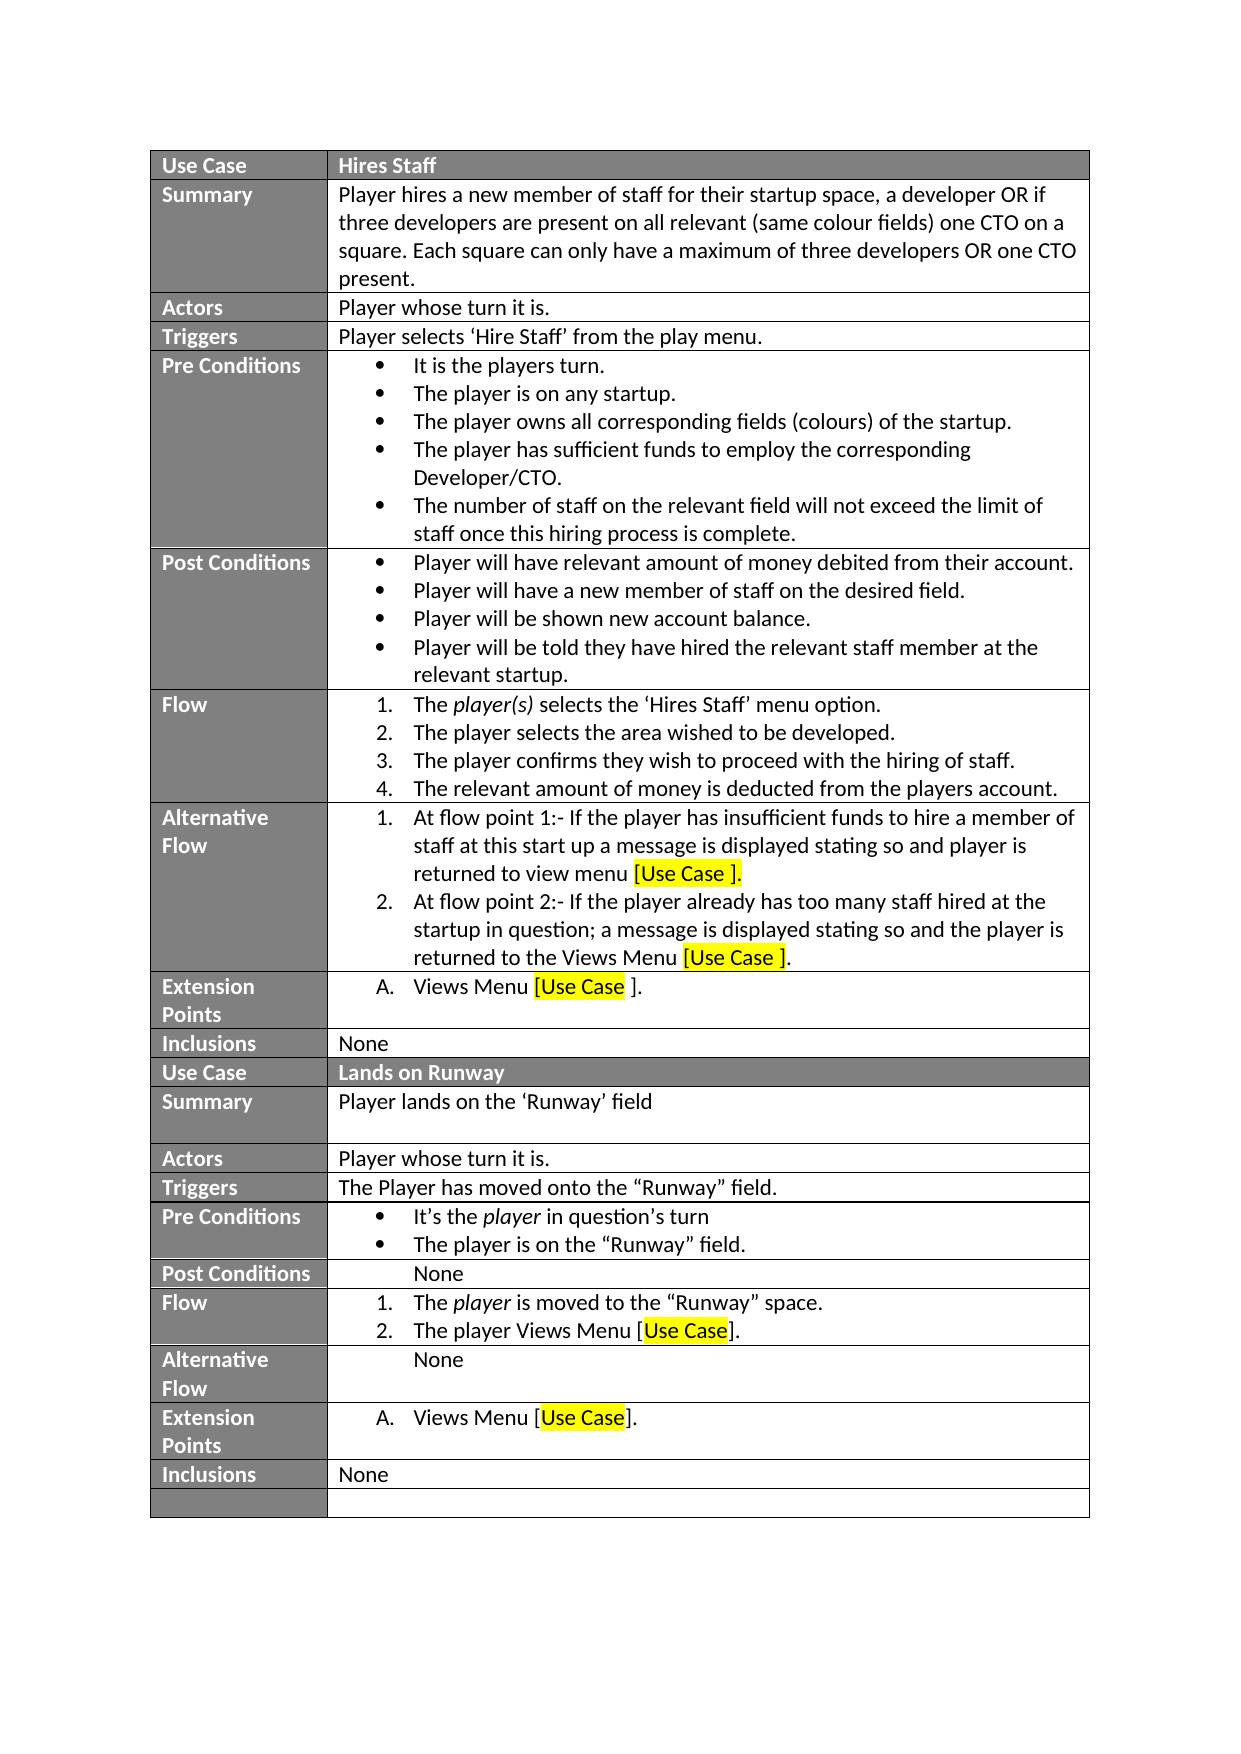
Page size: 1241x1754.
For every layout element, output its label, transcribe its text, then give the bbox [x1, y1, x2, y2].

table_cell Pre Conditions [151, 1203, 327, 1258]
table_cell Post Conditions [151, 1260, 327, 1287]
table_cell Player whose turn it is. [328, 293, 1089, 321]
table_cell Inclusions [151, 1029, 327, 1057]
table_cell Summary [151, 1087, 327, 1143]
table_cell Triggers [151, 322, 327, 350]
table_cell Flow [151, 1289, 327, 1344]
table_cell [151, 1489, 327, 1517]
table_cell Extension Points [151, 1403, 327, 1459]
table_cell Views Menu [Use Case]. [328, 1403, 1089, 1459]
table_cell None [328, 1346, 1089, 1402]
table_cell Lands on Runway [328, 1058, 1089, 1086]
table_cell Views Menu [Use Case ]. [328, 972, 1089, 1028]
table_cell Player hires a new member of staff for their startup space, a developer OR if three developers are present on all relevant (same colour fields) one CTO on a square. Each square can only have a maximum of three developers OR one CTO present. [328, 180, 1089, 292]
table_cell Actors [151, 1144, 327, 1172]
table_cell The Player has moved onto the “Runway” field. [328, 1173, 1089, 1201]
table_cell None [328, 1029, 1089, 1057]
table_cell Actors [151, 293, 327, 321]
table_cell It is the players turn. The player is on any startup. The player owns all corresponding fields (colours) of the startup. The player has sufficient funds to employ the corresponding Developer/CTO. The number of staff on the relevant field will not exceed the limit of staff once this hiring process is complete. [328, 351, 1089, 547]
table_cell [328, 1489, 1089, 1517]
table_cell Inclusions [151, 1460, 327, 1488]
table_cell Player will have relevant amount of money debited from their account. Player will have a new member of staff on the desired field. Player will be shown new account balance. Player will be told they have hired the relevant staff member at the relevant startup. [328, 549, 1089, 689]
table_header Hires Staff [328, 151, 1089, 179]
table_cell Pre Conditions [151, 351, 327, 547]
table_cell Post Conditions [151, 549, 327, 689]
table_cell Use Case [151, 1058, 327, 1086]
table_cell Alternative Flow [151, 1346, 327, 1402]
table_cell Extension Points [151, 972, 327, 1028]
table_cell Triggers [151, 1173, 327, 1201]
table_cell At flow point 1:- If the player has insufficient funds to hire a member of staff at this start up a message is displayed stating so and player is returned to view menu [Use Case ]. At flow point 2:- If the player already has too many staff hired at the startup in question; a message is displayed stating so and the player is returned to the Views Menu [Use Case ]. [328, 803, 1089, 971]
table_cell Player lands on the ‘Runway’ field [328, 1087, 1089, 1143]
table_cell Flow [151, 690, 327, 802]
table_cell Player whose turn it is. [328, 1144, 1089, 1172]
table_cell Summary [151, 180, 327, 292]
table_cell Player selects ‘Hire Staff’ from the play menu. [328, 322, 1089, 350]
table_cell Alternative Flow [151, 803, 327, 971]
table_cell None [328, 1260, 1089, 1287]
table_cell It’s the player in question’s turn The player is on the “Runway” field. [328, 1203, 1089, 1258]
table_cell The player(s) selects the ‘Hires Staff’ menu option. The player selects the area wished to be developed. The player confirms they wish to proceed with the hiring of staff. The relevant amount of money is deducted from the players account. [328, 690, 1089, 802]
table_cell None [328, 1460, 1089, 1488]
table_cell The player is moved to the “Runway” space. The player Views Menu [Use Case]. [328, 1289, 1089, 1344]
table_header Use Case [151, 151, 327, 179]
